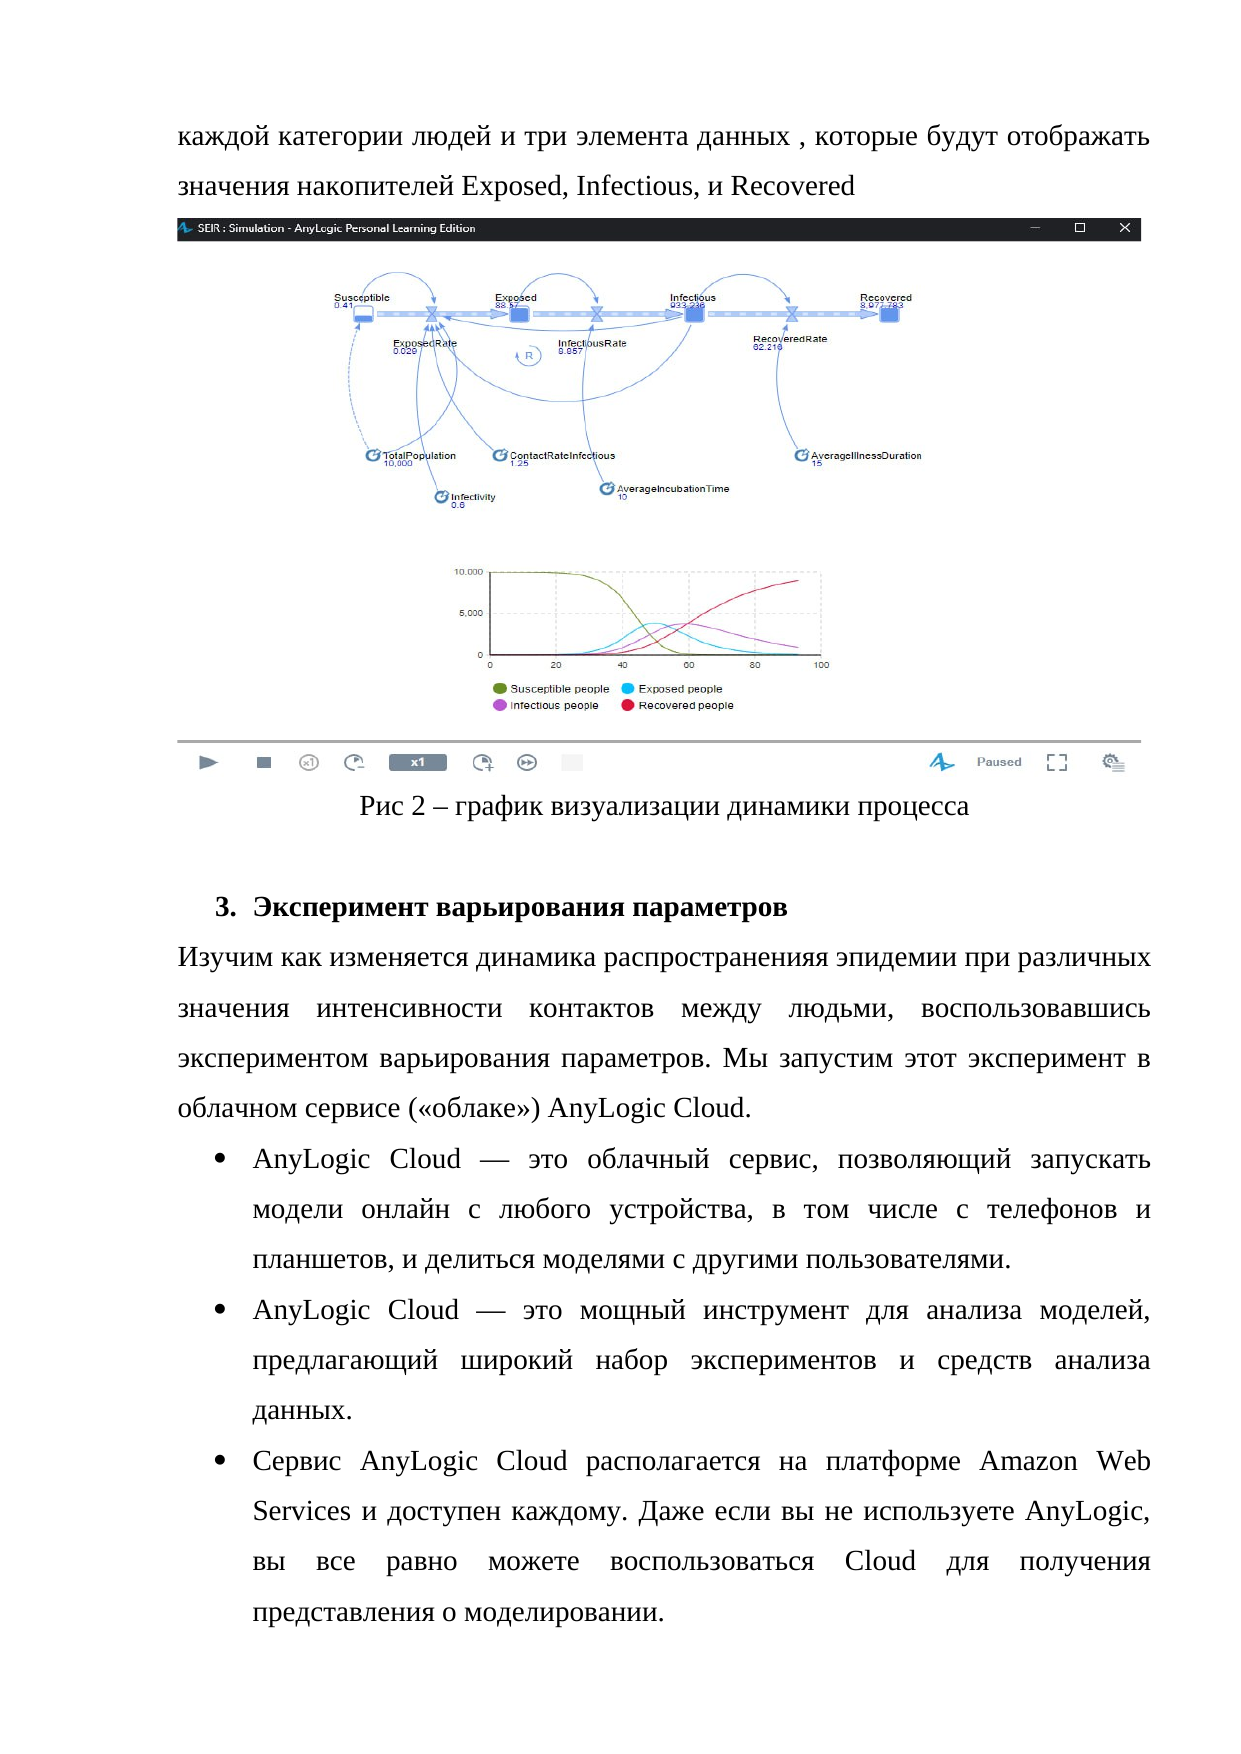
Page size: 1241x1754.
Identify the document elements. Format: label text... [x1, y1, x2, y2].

text Изучим как изменяется динамика распространенияя эпидемии при различных значения интенсивности контактов между людьми, воспользовавшись экспериментом варьирования параметров. Мы запустим этот эксперимент в облачном сервисе («облаке») AnyLogic Cloud. [177, 939, 1152, 1124]
picture [177, 218, 1142, 777]
text Рис 2 – график визуализации динамики процесса [177, 788, 1152, 822]
list AnyLogic Cloud — это облачный сервис, позволяющий запускать модели онлайн с любого устройства, в том числе с телефонов и планшетов, и делиться моделями с другими пользователями. [215, 1141, 1152, 1275]
list AnyLogic Cloud — это мощный инструмент для анализа моделей, предлагающий широкий набор экспериментов и средств анализа данных. [215, 1292, 1152, 1426]
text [177, 118, 1152, 202]
subtitle Эксперимент варьирования параметров [215, 889, 1152, 923]
list Сервис AnyLogic Cloud располагается на платформе Amazon Web Services и доступен каждому. Даже если вы не используете AnyLogic, вы все равно можете воспользоваться Cloud для получения представления о моделировании. [215, 1443, 1152, 1627]
